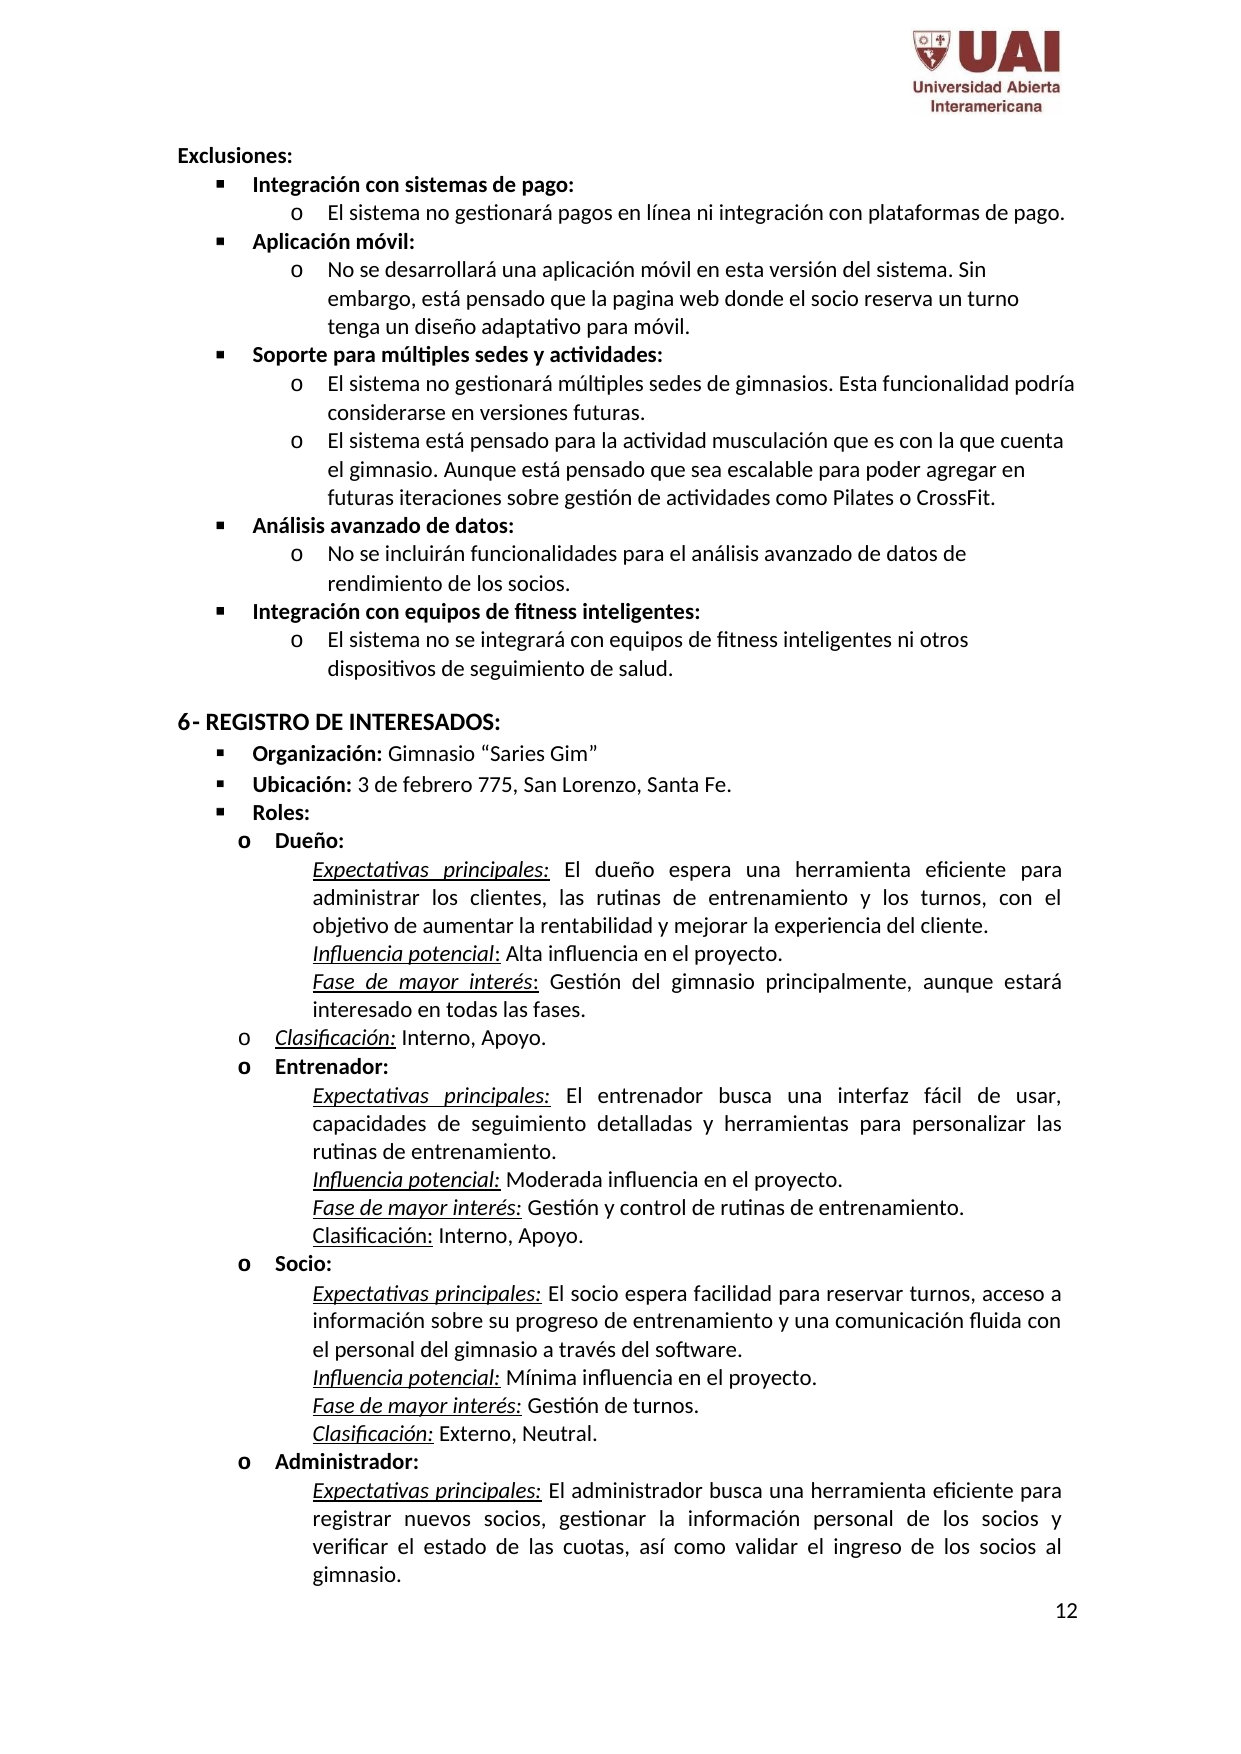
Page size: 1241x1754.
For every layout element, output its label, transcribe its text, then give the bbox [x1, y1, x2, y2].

list Dueño: [237, 826, 1063, 855]
text Influencia potencial: Alta influencia en el proyecto. [312, 939, 1063, 967]
text Clasificación: Externo, Neutral. [312, 1419, 1063, 1447]
list Entrenador: [237, 1052, 1063, 1081]
text Expectativas principales: El entrenador busca una interfaz fácil de usar, capacidades de seguimiento detalladas y herramientas para personalizar las rutinas de entrenamiento. [312, 1081, 1063, 1165]
list Organización: Gimnasio “Saries Gim” [215, 739, 1066, 767]
list Roles: [215, 798, 1063, 826]
list Aplicación móvil: [215, 227, 1078, 255]
text Expectativas principales: El administrador busca una herramienta eficiente para registrar nuevos socios, gestionar la información personal de los socios y verificar el estado de las cuotas, así como validar el ingreso de los socios al gimnasio. [312, 1476, 1063, 1588]
list El sistema no se integrará con equipos de fitness inteligentes ni otros dispositivos de seguimiento de salud. [290, 625, 1078, 682]
list Análisis avanzado de datos: [215, 511, 1078, 539]
text Influencia potencial: Moderada influencia en el proyecto. [312, 1165, 1063, 1193]
list Ubicación: 3 de febrero 775, San Lorenzo, Santa Fe. [215, 770, 1066, 798]
text Influencia potencial: Mínima influencia en el proyecto. [312, 1363, 1063, 1391]
list Integración con sistemas de pago: [215, 170, 1078, 198]
list Soporte para múltiples sedes y actividades: [215, 341, 1078, 369]
list El sistema no gestionará pagos en línea ni integración con plataformas de pago. [290, 198, 1078, 227]
text Fase de mayor interés: Gestión del gimnasio principalmente, aunque estará interesado en todas las fases. [312, 967, 1063, 1023]
list El sistema no gestionará múltiples sedes de gimnasios. Esta funcionalidad podría considerarse en versiones futuras. [290, 369, 1078, 426]
list Administrador: [237, 1447, 1063, 1476]
list Socio: [237, 1249, 1063, 1279]
text Fase de mayor interés: Gestión de turnos. [312, 1391, 1063, 1419]
text Expectativas principales: El socio espera facilidad para reservar turnos, acceso a información sobre su progreso de entrenamiento y una comunicación fluida con el personal del gimnasio a través del software. [312, 1279, 1063, 1363]
list No se desarrollará una aplicación móvil en esta versión del sistema. Sin embargo, está pensado que la pagina web donde el socio reserva un turno tenga un diseño adaptativo para móvil. [290, 255, 1078, 341]
list El sistema está pensado para la actividad musculación que es con la que cuenta el gimnasio. Aunque está pensado que sea escalable para poder agregar en futuras iteraciones sobre gestión de actividades como Pilates o CrossFit. [290, 426, 1078, 511]
list Integración con equipos de fitness inteligentes: [215, 597, 1078, 625]
text Exclusiones: [177, 142, 1078, 170]
picture [910, 27, 1062, 115]
list - REGISTRO DE INTERESADOS: [177, 706, 1063, 737]
text Clasificación: Interno, Apoyo. [312, 1221, 1063, 1249]
text Fase de mayor interés: Gestión y control de rutinas de entrenamiento. [312, 1193, 1063, 1221]
text Expectativas principales: El dueño espera una herramienta eficiente para administrar los clientes, las rutinas de entrenamiento y los turnos, con el objetivo de aumentar la rentabilidad y mejorar la experiencia del cliente. [312, 855, 1063, 939]
list No se incluirán funcionalidades para el análisis avanzado de datos de rendimiento de los socios. [290, 539, 1078, 597]
list Clasificación: Interno, Apoyo. [237, 1023, 1063, 1052]
